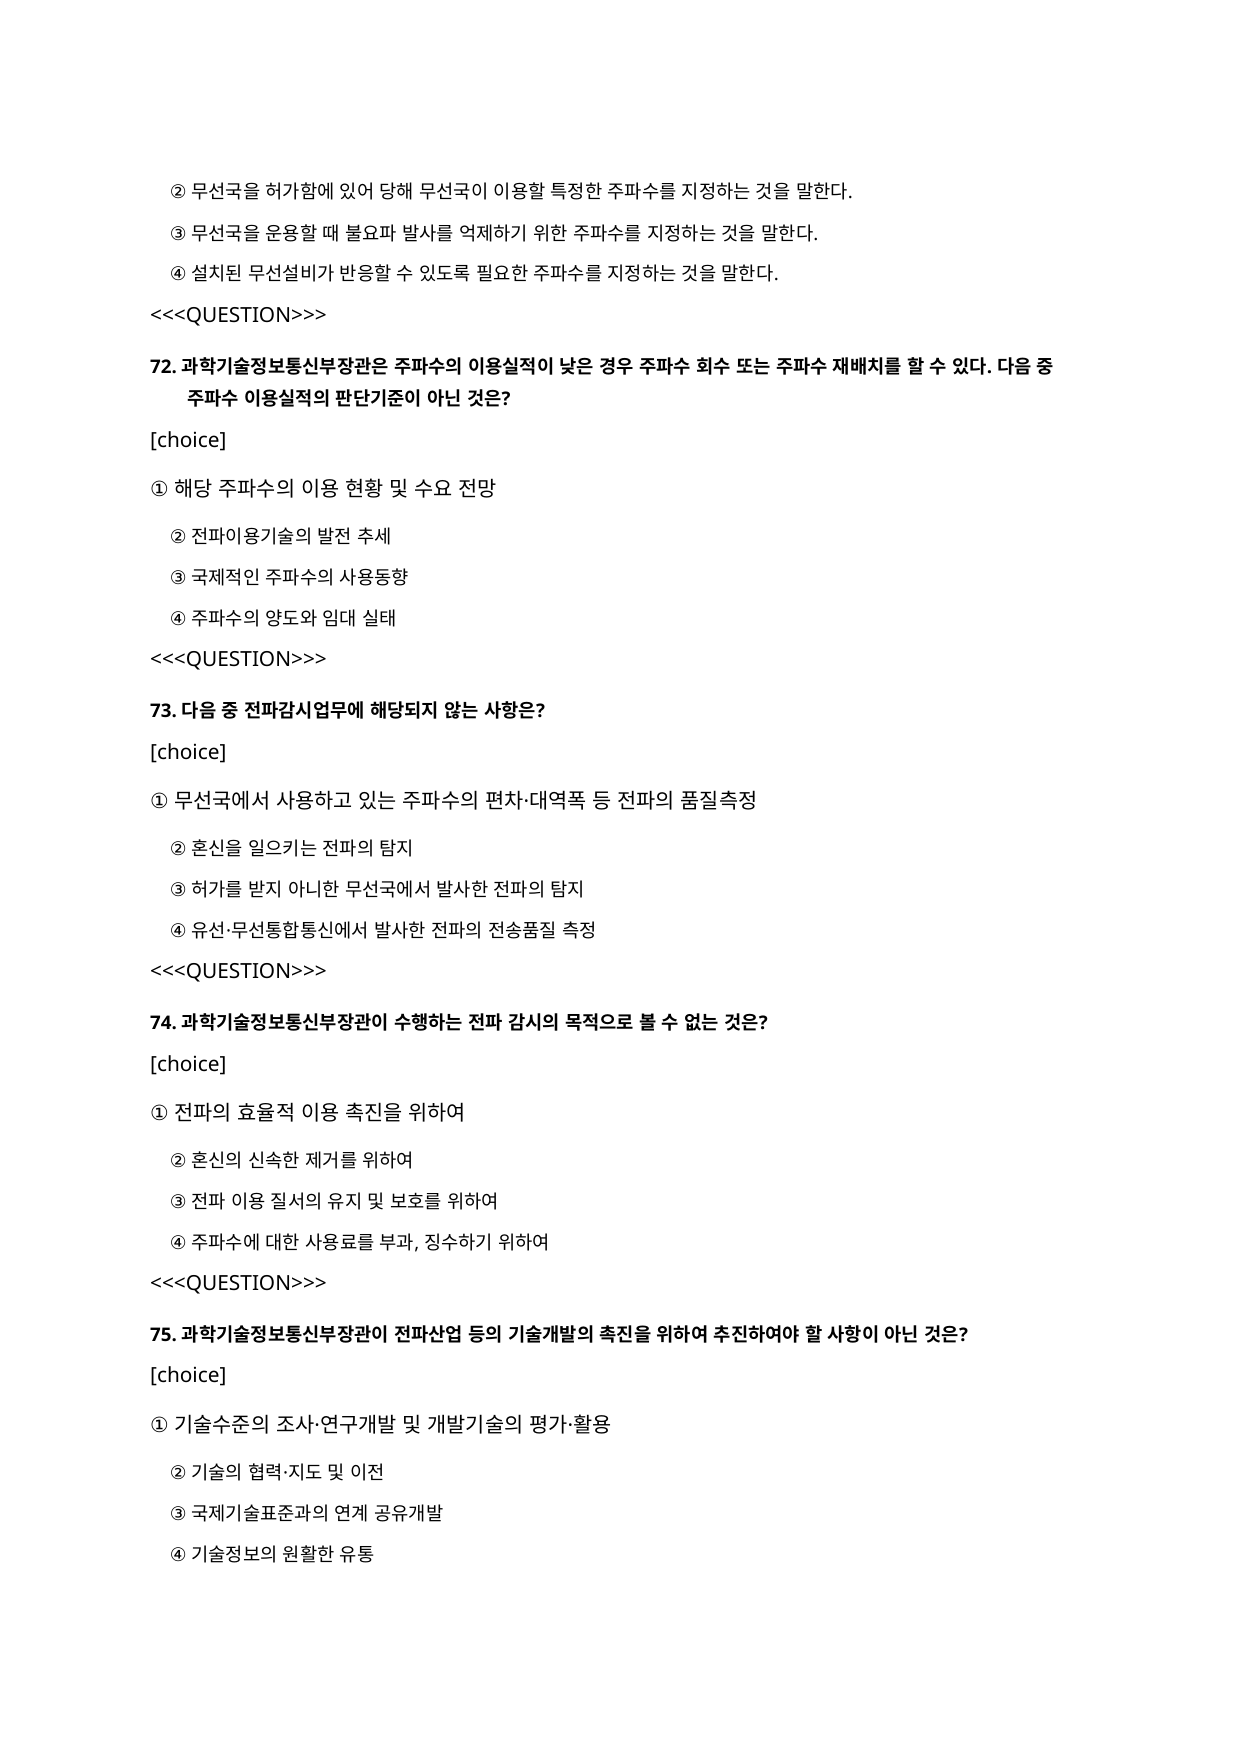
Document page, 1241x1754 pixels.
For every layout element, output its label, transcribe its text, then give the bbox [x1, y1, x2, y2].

text ④ 주파수에 대한 사용료를 부과, 징수하기 위하여 [150, 1227, 1090, 1254]
text ① 해당 주파수의 이용 현황 및 수요 전망 [150, 472, 1090, 503]
text ④ 기술정보의 원활한 유통 [150, 1539, 1090, 1566]
text [choice] [150, 1361, 1090, 1389]
text 73. 다음 중 전파감시업무에 해당되지 않는 사항은? [150, 696, 1090, 723]
text [choice] [150, 737, 1090, 765]
text [choice] [150, 1049, 1090, 1077]
text ③ 국제적인 주파수의 사용동향 [150, 563, 1090, 590]
text ③ 무선국을 운용할 때 불요파 발사를 억제하기 위한 주파수를 지정하는 것을 말한다. [150, 218, 1090, 245]
text ② 기술의 협력·지도 및 이전 [150, 1457, 1090, 1484]
text ② 혼신의 신속한 제거를 위하여 [150, 1145, 1090, 1173]
text 72. 과학기술정보통신부장관은 주파수의 이용실적이 낮은 경우 주파수 회수 또는 주파수 재배치를 할 수 있다. 다음 중 주파수 이용실적의 판단기준이 아닌 것은? [150, 351, 1090, 411]
text <<<QUESTION>>> [150, 300, 1090, 328]
text ① 기술수준의 조사·연구개발 및 개발기술의 평가·활용 [150, 1408, 1090, 1438]
text [choice] [150, 425, 1090, 453]
text ④ 유선·무선통합통신에서 발사한 전파의 전송품질 측정 [150, 915, 1090, 943]
text ③ 허가를 받지 아니한 무선국에서 발사한 전파의 탐지 [150, 874, 1090, 902]
text <<<QUESTION>>> [150, 644, 1090, 673]
text ④ 주파수의 양도와 임대 실태 [150, 603, 1090, 631]
text ② 혼신을 일으키는 전파의 탐지 [150, 833, 1090, 861]
text ③ 전파 이용 질서의 유지 및 보호를 위하여 [150, 1186, 1090, 1213]
text 75. 과학기술정보통신부장관이 전파산업 등의 기술개발의 촉진을 위하여 추진하여야 할 사항이 아닌 것은? [150, 1320, 1090, 1347]
text ③ 국제기술표준과의 연계 공유개발 [150, 1498, 1090, 1525]
text 74. 과학기술정보통신부장관이 수행하는 전파 감시의 목적으로 볼 수 없는 것은? [150, 1008, 1090, 1035]
text <<<QUESTION>>> [150, 956, 1090, 985]
text ④ 설치된 무선설비가 반응할 수 있도록 필요한 주파수를 지정하는 것을 말한다. [150, 259, 1090, 286]
text <<<QUESTION>>> [150, 1268, 1090, 1297]
text ① 무선국에서 사용하고 있는 주파수의 편차·대역폭 등 전파의 품질측정 [150, 784, 1090, 814]
text ② 무선국을 허가함에 있어 당해 무선국이 이용할 특정한 주파수를 지정하는 것을 말한다. [150, 177, 1090, 204]
text ② 전파이용기술의 발전 추세 [150, 522, 1090, 549]
text ① 전파의 효율적 이용 촉진을 위하여 [150, 1096, 1090, 1126]
